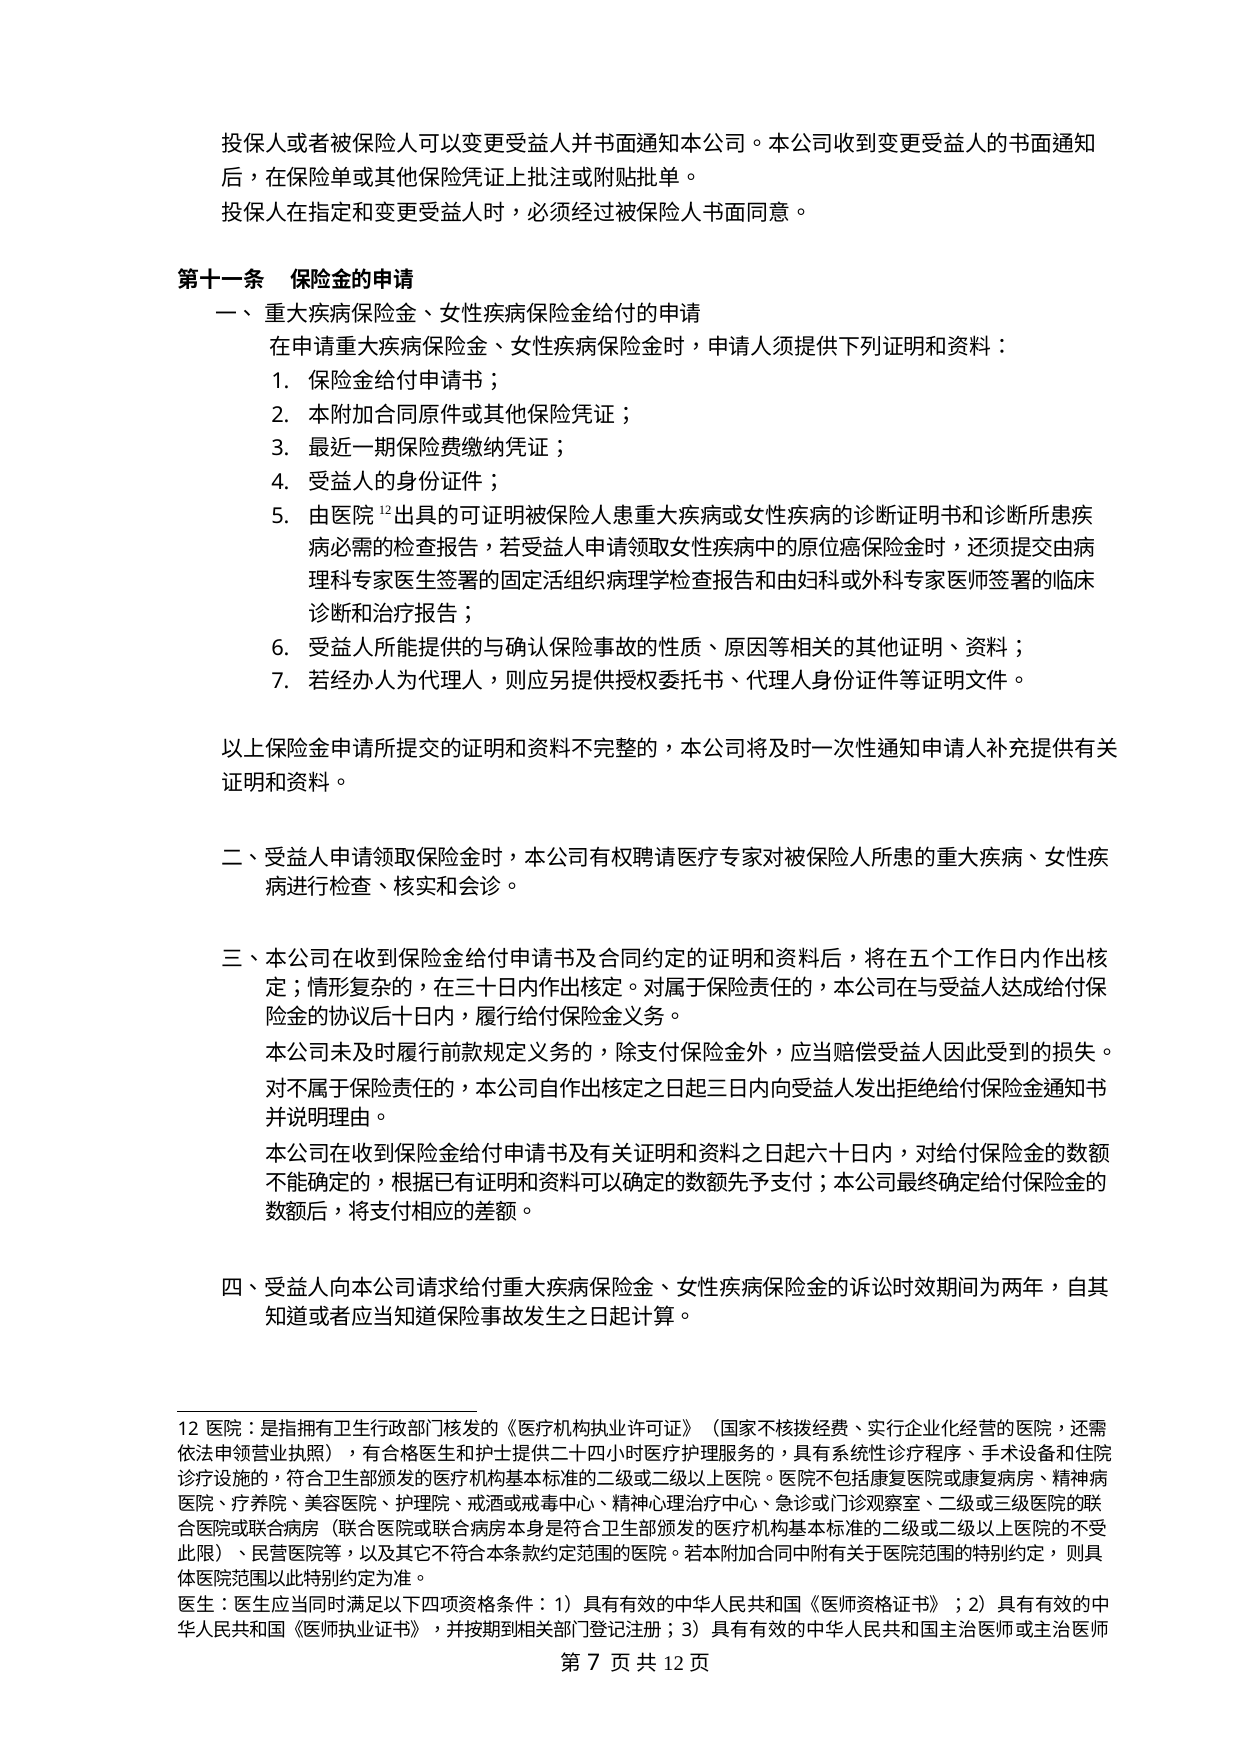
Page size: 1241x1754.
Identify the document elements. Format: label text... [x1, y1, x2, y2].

text 三、本公司在收到保险金给付申请书及合同约定的证明和资料后，将在五个工作日内作出核定；情形复杂的，在三十日内作出核定。对属于保险责任的，本公司在与受益人达成给付保险金的协议后十日内，履行给付保险金义务。 [221, 943, 1111, 1031]
list 保险金给付申请书； [271, 365, 1132, 395]
subtitle 第十一条 保险金的申请 [177, 264, 1132, 294]
text 二、受益人申请领取保险金时，本公司有权聘请医疗专家对被保险人所患的重大疾病、女性疾病进行检查、核实和会诊。 [221, 842, 1111, 901]
list 本附加合同原件或其他保险凭证； [271, 399, 1132, 428]
list 医院：是指拥有卫生行政部门核发的《医疗机构执业许可证》（国家不核拨经费、实行企业化经营的医院，还需依法申领营业执照），有合格医生和护士提供二十四小时医疗护理服务的，具有系统性诊疗程序、手术设备和住院诊疗设施的，符合卫生部颁发的医疗机构基本标准的二级或二级以上医院。医院不包括康复医院或康复病房、精神病医院、疗养院、美容医院、护理院、戒酒或戒毒中心、精神心理治疗中心、急诊或门诊观察室、二级或三级医院的联合医院或联合病房（联合医院或联合病房本身是符合卫生部颁发的医疗机构基本标准的二级或二级以上医院的不受此限）、民营医院等，以及其它不符合本条款约定范围的医院。若本附加合同中附有关于医院范围的特别约定， 则具体医院范围以此特别约定为准。 [177, 1411, 1120, 1591]
text 在申请重大疾病保险金、女性疾病保险金时，申请人须提供下列证明和资料： [269, 331, 1132, 361]
text 投保人在指定和变更受益人时，必须经过被保险人书面同意。 [221, 196, 1132, 226]
list 由医院12出具的可证明被保险人患重大疾病或女性疾病的诊断证明书和诊断所患疾 病必需的检查报告，若受益人申请领取女性疾病中的原位癌保险金时，还须提交由病理科专家医生签署的固定活组织病理学检查报告和由妇科或外科专家医师签署的临床诊断和治疗报告； [271, 499, 1111, 627]
list 受益人所能提供的与确认保险事故的性质、原因等相关的其他证明、资料； [271, 632, 1132, 662]
text 以上保险金申请所提交的证明和资料不完整的，本公司将及时一次性通知申请人补充提供有关证明和资料。 [221, 733, 1118, 796]
text 本公司在收到保险金给付申请书及有关证明和资料之日起六十日内，对给付保险金的数额不能确定的，根据已有证明和资料可以确定的数额先予支付；本公司最终确定给付保险金的数额后，将支付相应的差额。 [265, 1138, 1111, 1226]
text 四、受益人向本公司请求给付重大疾病保险金、女性疾病保险金的诉讼时效期间为两年，自其知道或者应当知道保险事故发生之日起计算。 [221, 1272, 1111, 1331]
text 投保人或者被保险人可以变更受益人并书面通知本公司。本公司收到变更受益人的书面通知后，在保险单或其他保险凭证上批注或附贴批单。 [221, 128, 1111, 192]
text 对不属于保险责任的，本公司自作出核定之日起三日内向受益人发出拒绝给付保险金通知书并说明理由。 [265, 1073, 1111, 1132]
list 最近一期保险费缴纳凭证； [271, 432, 1132, 462]
text 本公司未及时履行前款规定义务的，除支付保险金外，应当赔偿受益人因此受到的损失。 [265, 1037, 1132, 1067]
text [177, 1591, 1111, 1641]
text 一、 重大疾病保险金、女性疾病保险金给付的申请 [215, 298, 1132, 327]
list 受益人的身份证件； [271, 466, 1132, 496]
list 若经办人为代理人，则应另提供授权委托书、代理人身份证件等证明文件。 [271, 666, 1132, 695]
